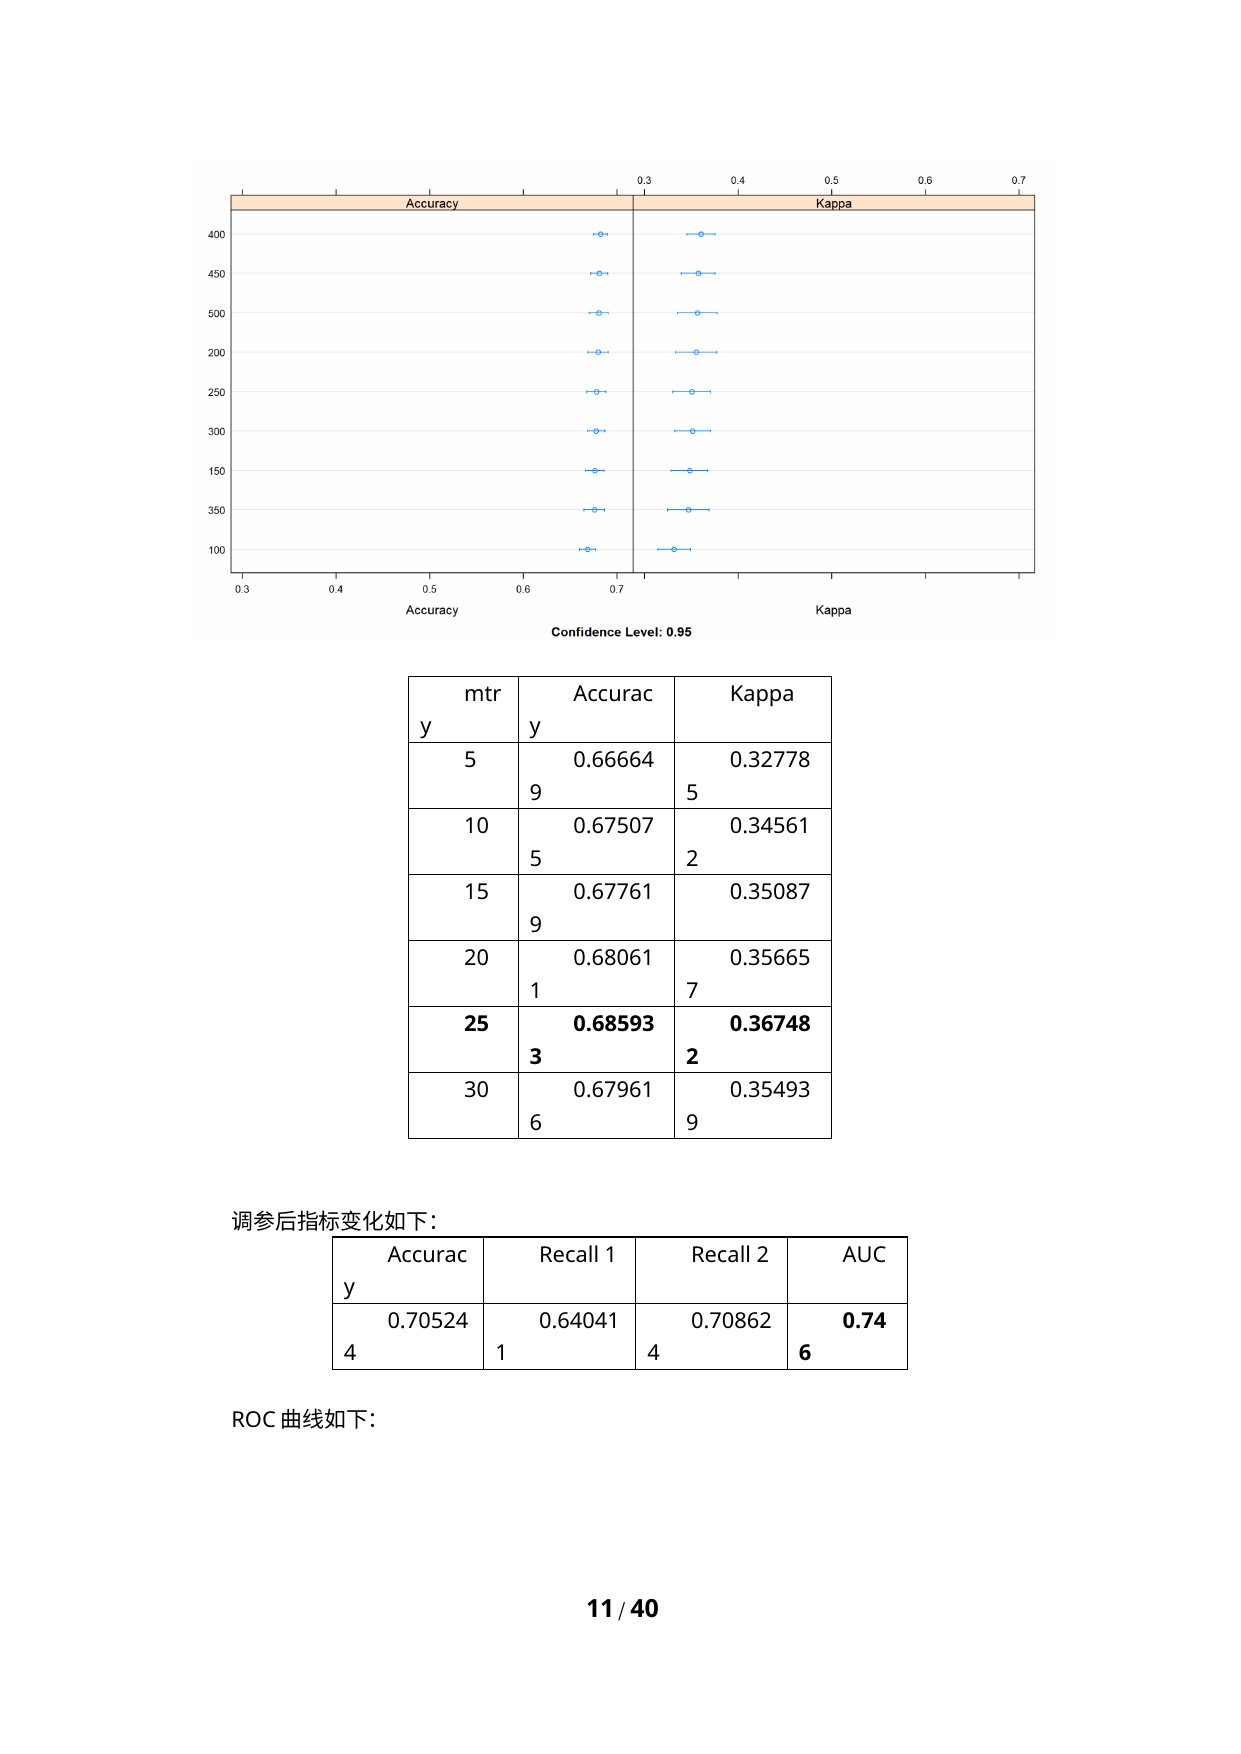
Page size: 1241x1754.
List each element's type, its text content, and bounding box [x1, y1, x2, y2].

table_cell 0.746 [788, 1304, 907, 1368]
text 调参后指标变化如下： [187, 1204, 1053, 1236]
table_header Recall 1 [484, 1238, 635, 1302]
table_cell 0.677619 [519, 875, 674, 940]
table_cell 20 [409, 941, 518, 1006]
table_header Kappa [675, 677, 831, 742]
table_cell 0.35087 [675, 875, 831, 940]
table_header Accuracy [333, 1238, 483, 1302]
table_cell 0.356657 [675, 941, 831, 1006]
table_cell 0.345612 [675, 809, 831, 874]
table_cell 0.354939 [675, 1073, 831, 1138]
table_cell 0.708624 [636, 1304, 787, 1368]
table_cell 5 [409, 743, 518, 808]
table_cell 10 [409, 809, 518, 874]
table_cell 0.367482 [675, 1007, 831, 1072]
table_cell 25 [409, 1007, 518, 1072]
table_cell 0.679616 [519, 1073, 674, 1138]
table_cell 30 [409, 1073, 518, 1138]
table_cell 0.327785 [675, 743, 831, 808]
table_header Accuracy [519, 677, 674, 742]
table_cell 0.685933 [519, 1007, 674, 1072]
table_header mtry [409, 677, 518, 742]
table_header Recall 2 [636, 1238, 787, 1302]
table_cell 15 [409, 875, 518, 940]
picture [187, 156, 1053, 642]
table_cell 0.640411 [484, 1304, 635, 1368]
table_cell 0.705244 [333, 1304, 483, 1368]
table_cell 0.675075 [519, 809, 674, 874]
table_cell 0.666649 [519, 743, 674, 808]
table_header AUC [788, 1238, 907, 1302]
text ROC曲线如下： [187, 1402, 1053, 1434]
table_cell 0.680611 [519, 941, 674, 1006]
